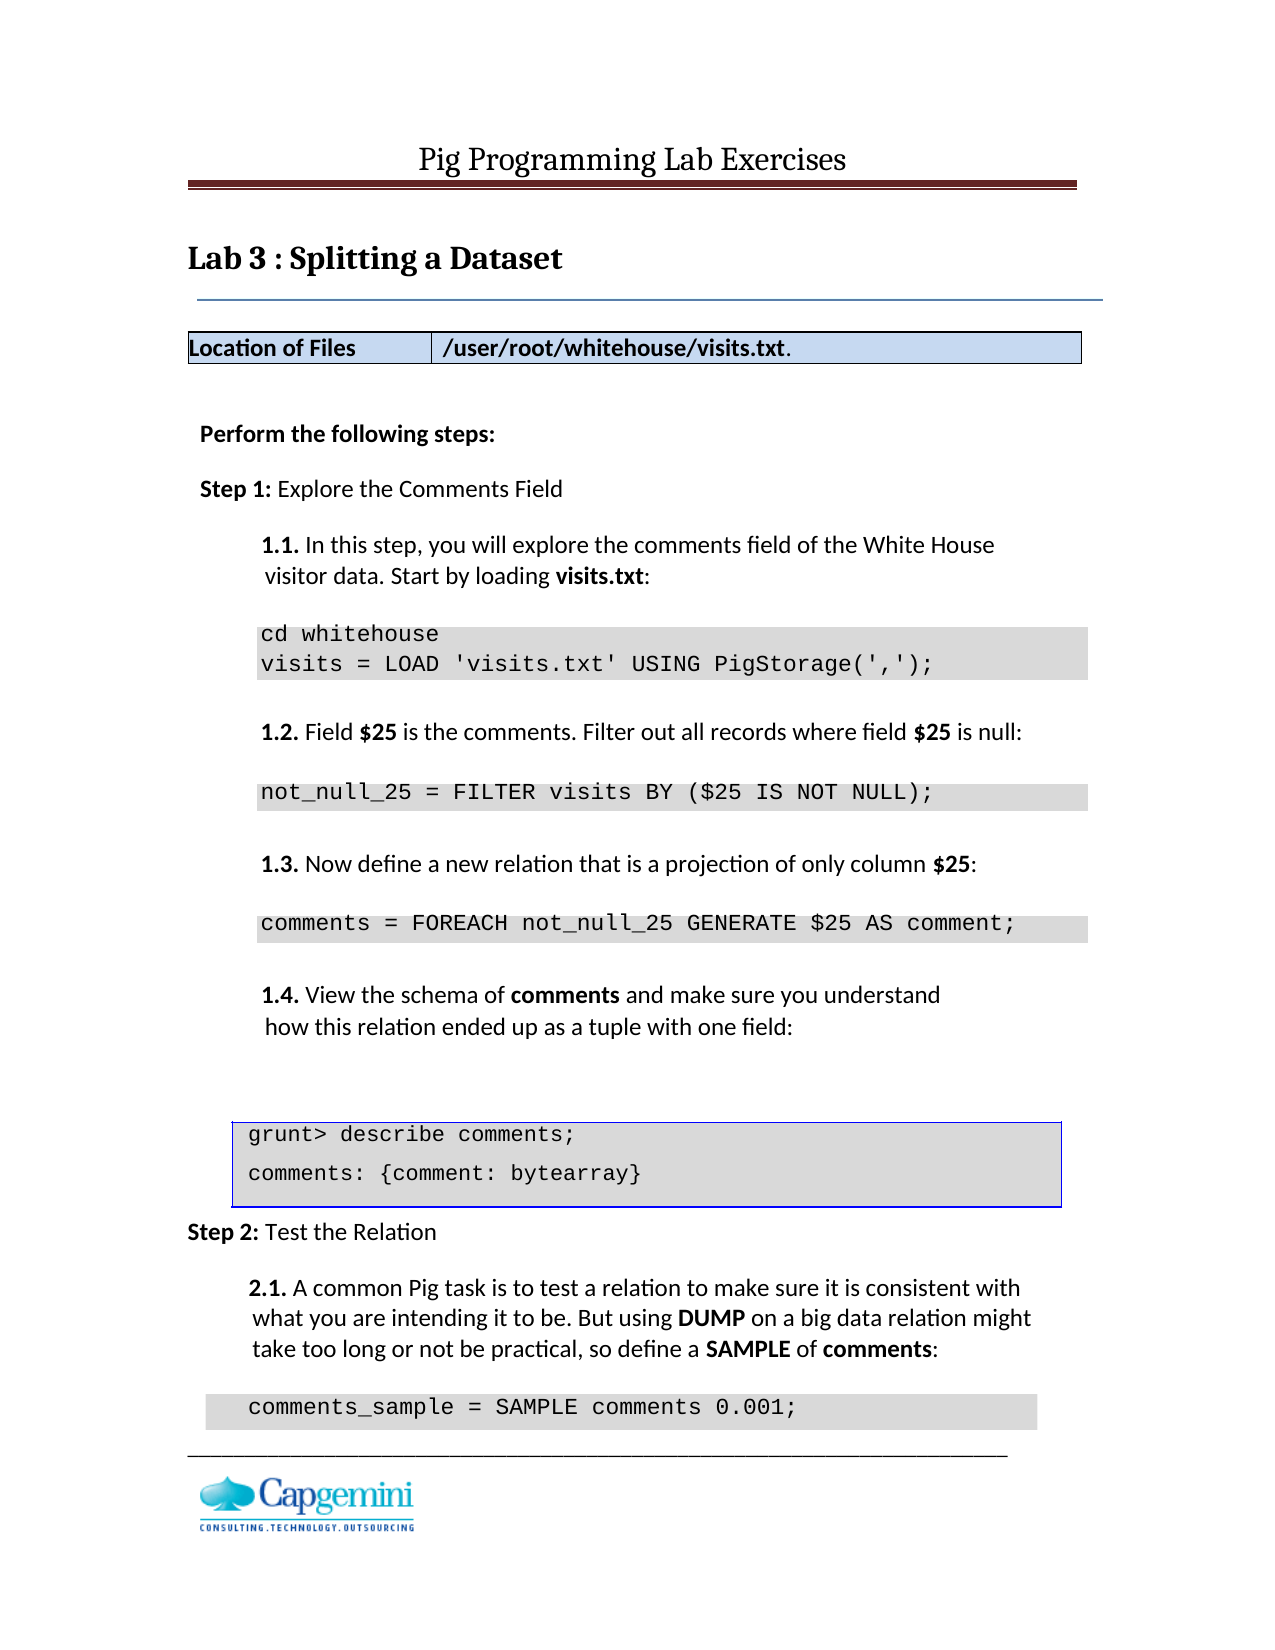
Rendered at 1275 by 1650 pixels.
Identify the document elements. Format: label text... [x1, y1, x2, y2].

text 1.4. View the schema of comments and make sure you understand how this relation ended up as a tuple with one field: [261, 979, 973, 1041]
text Perform the following steps: [200, 418, 1077, 448]
text visits = LOAD 'visits.txt' USING PigStorage(','); [260, 653, 1077, 679]
table_header /user/root/whitehouse/visits.txt. [432, 333, 1081, 363]
picture [257, 916, 1088, 943]
text grunt> describe comments; comments: {comment: bytearray} [248, 1123, 658, 1187]
picture [257, 627, 1088, 680]
subtitle Lab 3 : Splitting a Dataset [187, 239, 1077, 278]
picture [205, 1394, 1038, 1430]
picture [187, 1463, 427, 1545]
text 1.3. Now define a new relation that is a projection of only column $25: [260, 848, 1077, 878]
text cd whitehouse [260, 623, 1077, 649]
text Step 2: Test the Relation [187, 1216, 1077, 1247]
text 2.1. A common Pig task is to test a relation to make sure it is consistent with what you are intending it to be. But using DUMP on a big data relation might take too long or not be practical, so define a SAMPLE of comments: [248, 1272, 1077, 1364]
table_header Location of Files [189, 333, 431, 363]
text 1.1. In this step, you will explore the comments field of the White House visitor data. Start by loading visits.txt: [261, 529, 1004, 591]
picture [257, 784, 1088, 811]
text Step 1: Explore the Comments Field [200, 473, 1077, 504]
picture [233, 1123, 1061, 1206]
text 1.2. Field $25 is the comments. Filter out all records where field $25 is null: [260, 716, 1077, 747]
text comments_sample = SAMPLE comments 0.001; [248, 1396, 1077, 1422]
